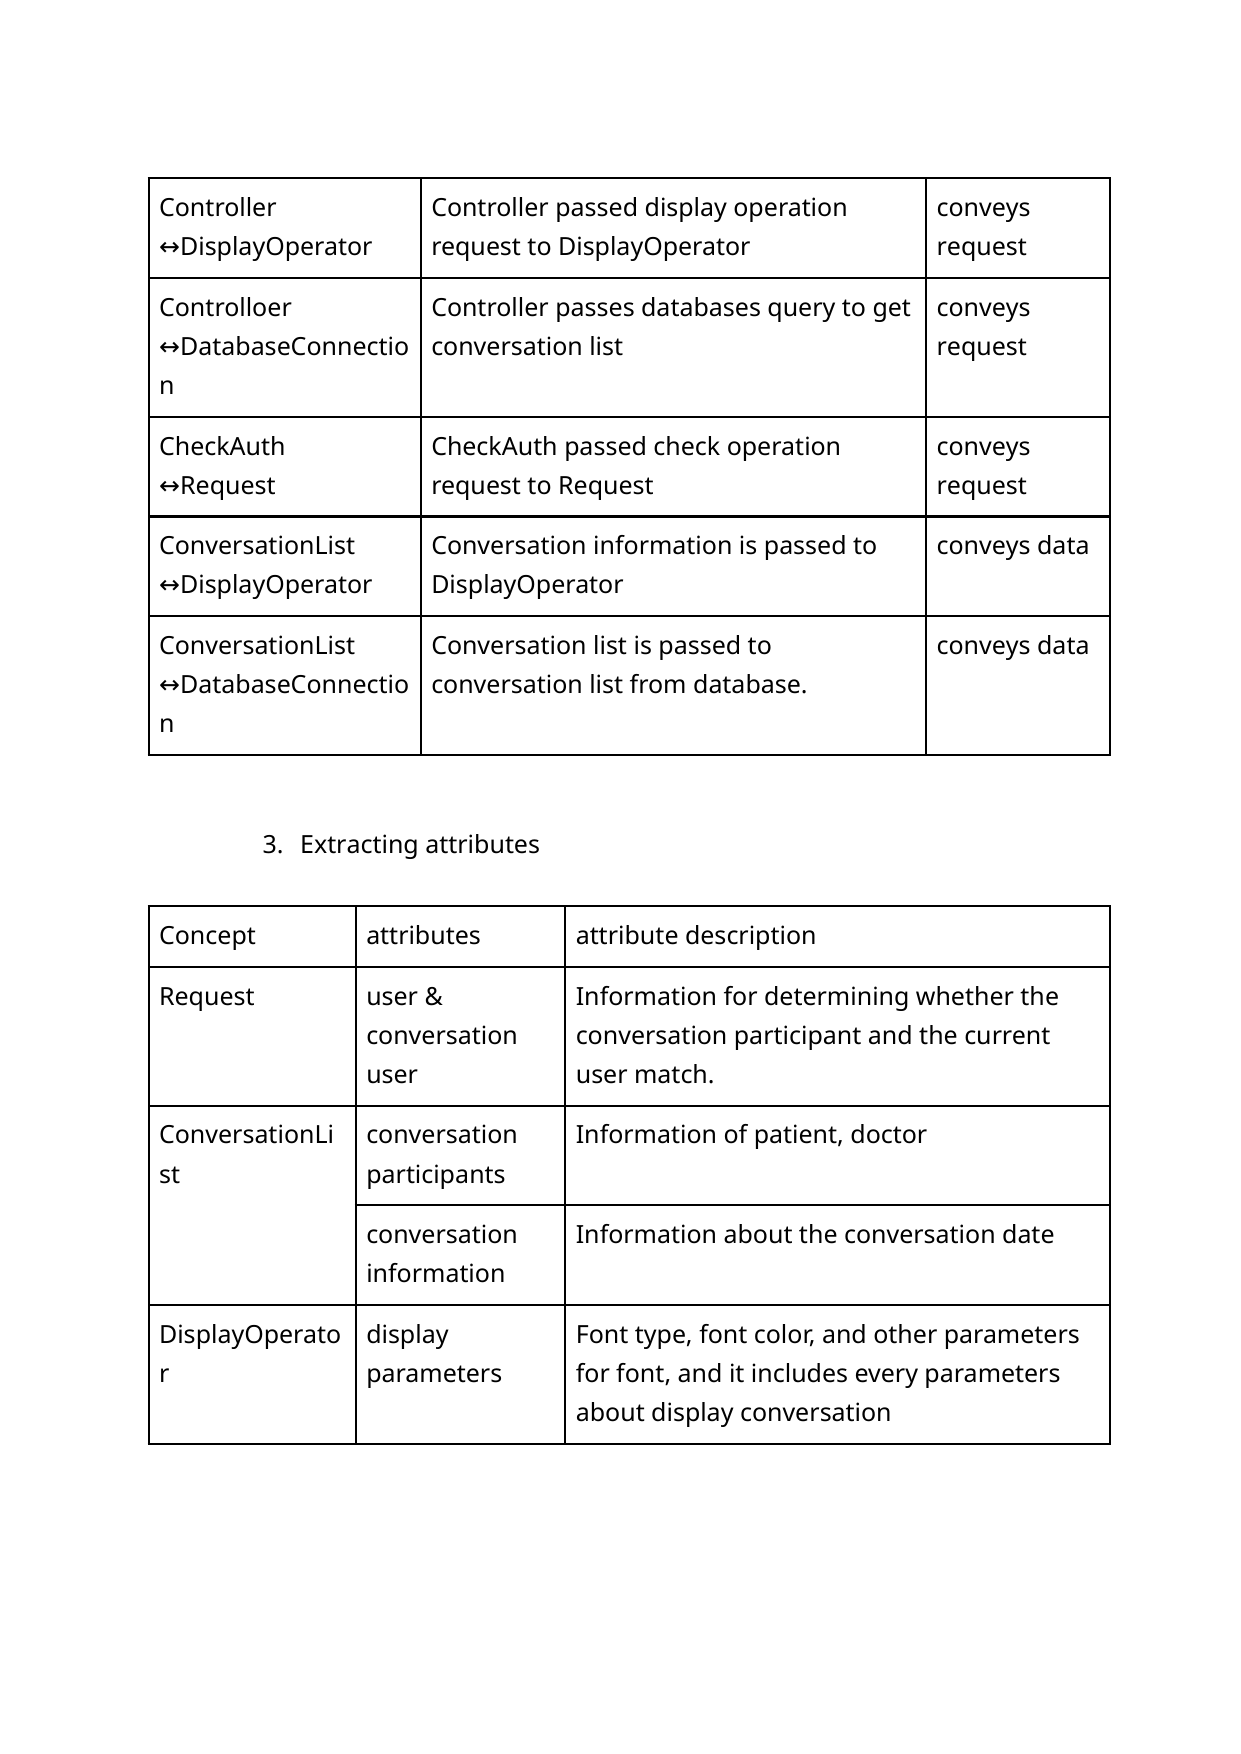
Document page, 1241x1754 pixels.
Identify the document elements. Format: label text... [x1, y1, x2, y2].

table_cell CheckAuth ↔Request [150, 418, 420, 515]
table_cell Controller ↔DisplayOperator [150, 179, 420, 277]
table_cell ConversationList ↔DisplayOperator [150, 518, 420, 615]
table_header attribute description [566, 907, 1109, 966]
table_cell ConversationList ↔DatabaseConnection [150, 617, 420, 754]
table_cell Information about the conversation date [566, 1206, 1109, 1304]
table_cell conveys request [927, 179, 1109, 277]
table_cell conveys data [927, 518, 1109, 615]
table_cell CheckAuth passed check operation request to Request [422, 418, 925, 515]
table_cell display parameters [357, 1306, 564, 1443]
table_cell ConversationList [150, 1107, 355, 1304]
table_cell conveys request [927, 279, 1109, 416]
table_header attributes [357, 907, 564, 966]
list Extracting attributes [262, 827, 1090, 861]
table_cell Request [150, 968, 355, 1104]
table_cell Controller passes databases query to get conversation list [422, 279, 925, 416]
table_header Concept [150, 907, 355, 966]
table_cell Controller passed display operation request to DisplayOperator [422, 179, 925, 277]
table_cell Font type, font color, and other parameters for font, and it includes every parameters about display conversation [566, 1306, 1109, 1443]
table_cell DisplayOperator [150, 1306, 355, 1443]
table_cell conveys request [927, 418, 1109, 515]
table_cell conversation participants [357, 1107, 564, 1204]
table_cell conversation information [357, 1206, 564, 1304]
table_cell Controlloer ↔DatabaseConnection [150, 279, 420, 416]
table_cell Conversation information is passed to DisplayOperator [422, 518, 925, 615]
table_cell Conversation list is passed to conversation list from database. [422, 617, 925, 754]
table_cell user & conversation user [357, 968, 564, 1104]
table_cell conveys data [927, 617, 1109, 754]
table_cell Information of patient, doctor [566, 1107, 1109, 1204]
table_cell Information for determining whether the conversation participant and the current user match. [566, 968, 1109, 1104]
